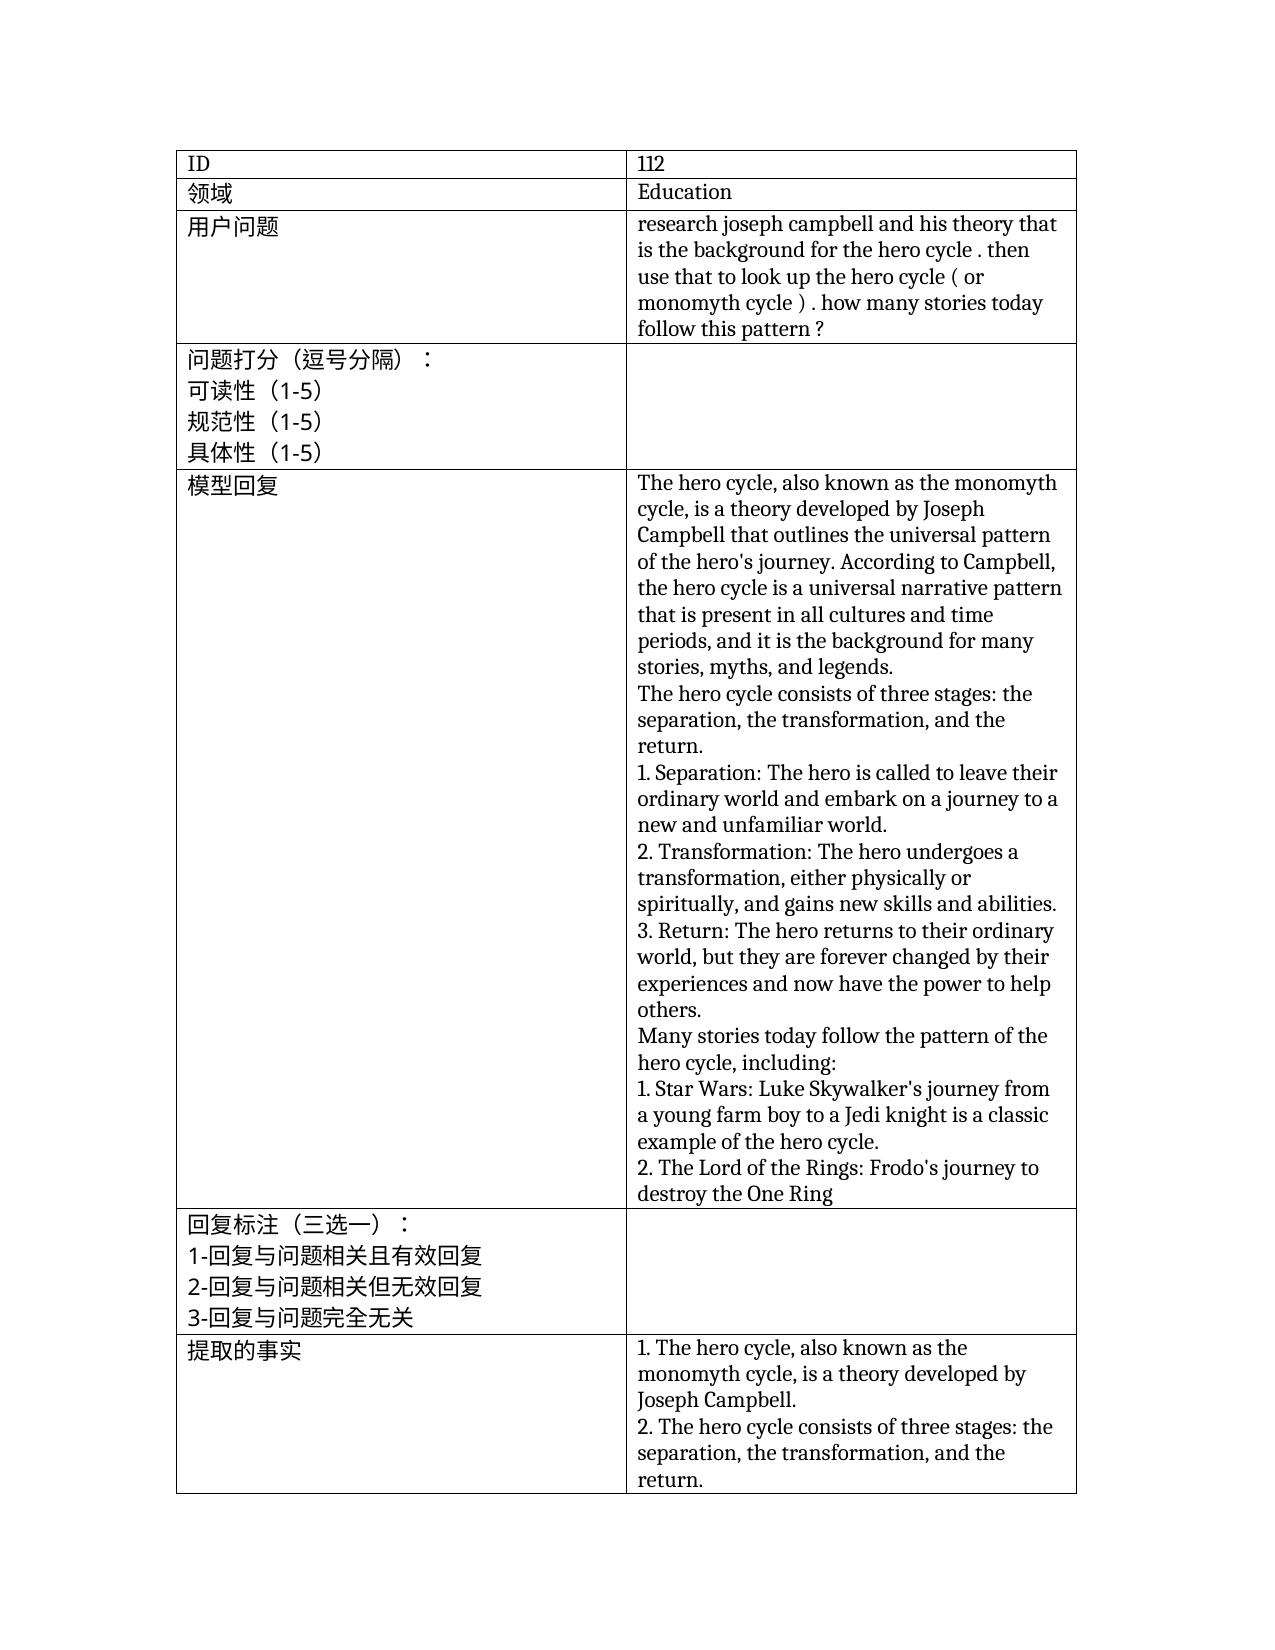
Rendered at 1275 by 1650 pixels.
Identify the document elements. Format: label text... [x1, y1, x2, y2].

table_cell 回复标注（三选一）： 1-回复与问题相关且有效回复 2-回复与问题相关但无效回复 3-回复与问题完全无关 [177, 1209, 626, 1333]
table_cell The hero cycle, also known as the monomyth cycle, is a theory developed by Joseph Campbell that outlines the universal pattern of the hero's journey. According to Campbell, the hero cycle is a universal narrative pattern that is present in all cultures and time periods, and it is the background for many stories, myths, and legends. The hero cycle consists of three stages: the separation, the transformation, and the return. 1. Separation: The hero is called to leave their ordinary world and embark on a journey to a new and unfamiliar world. 2. Transformation: The hero undergoes a transformation, either physically or spiritually, and gains new skills and abilities. 3. Return: The hero returns to their ordinary world, but they are forever changed by their experiences and now have the power to help others. Many stories today follow the pattern of the hero cycle, including: 1. Star Wars: Luke Skywalker's journey from a young farm boy to a Jedi knight is a classic example of the hero cycle. 2. The Lord of the Rings: Frodo's journey to destroy the One Ring [627, 470, 1076, 1207]
table_header 112 [627, 151, 1076, 177]
table_cell [627, 344, 1076, 468]
table_cell 提取的事实 [177, 1335, 626, 1493]
table_cell 领域 [177, 179, 626, 210]
table_cell 问题打分（逗号分隔）： 可读性（1-5） 规范性（1-5） 具体性（1-5） [177, 344, 626, 468]
table_cell 模型回复 [177, 470, 626, 1207]
table_cell [627, 1209, 1076, 1333]
table_cell research joseph campbell and his theory that is the background for the hero cycle . then use that to look up the hero cycle ( or monomyth cycle ) . how many stories today follow this pattern ? [627, 211, 1076, 342]
table_cell Education [627, 179, 1076, 210]
table_cell 用户问题 [177, 211, 626, 342]
table_header ID [177, 151, 626, 177]
